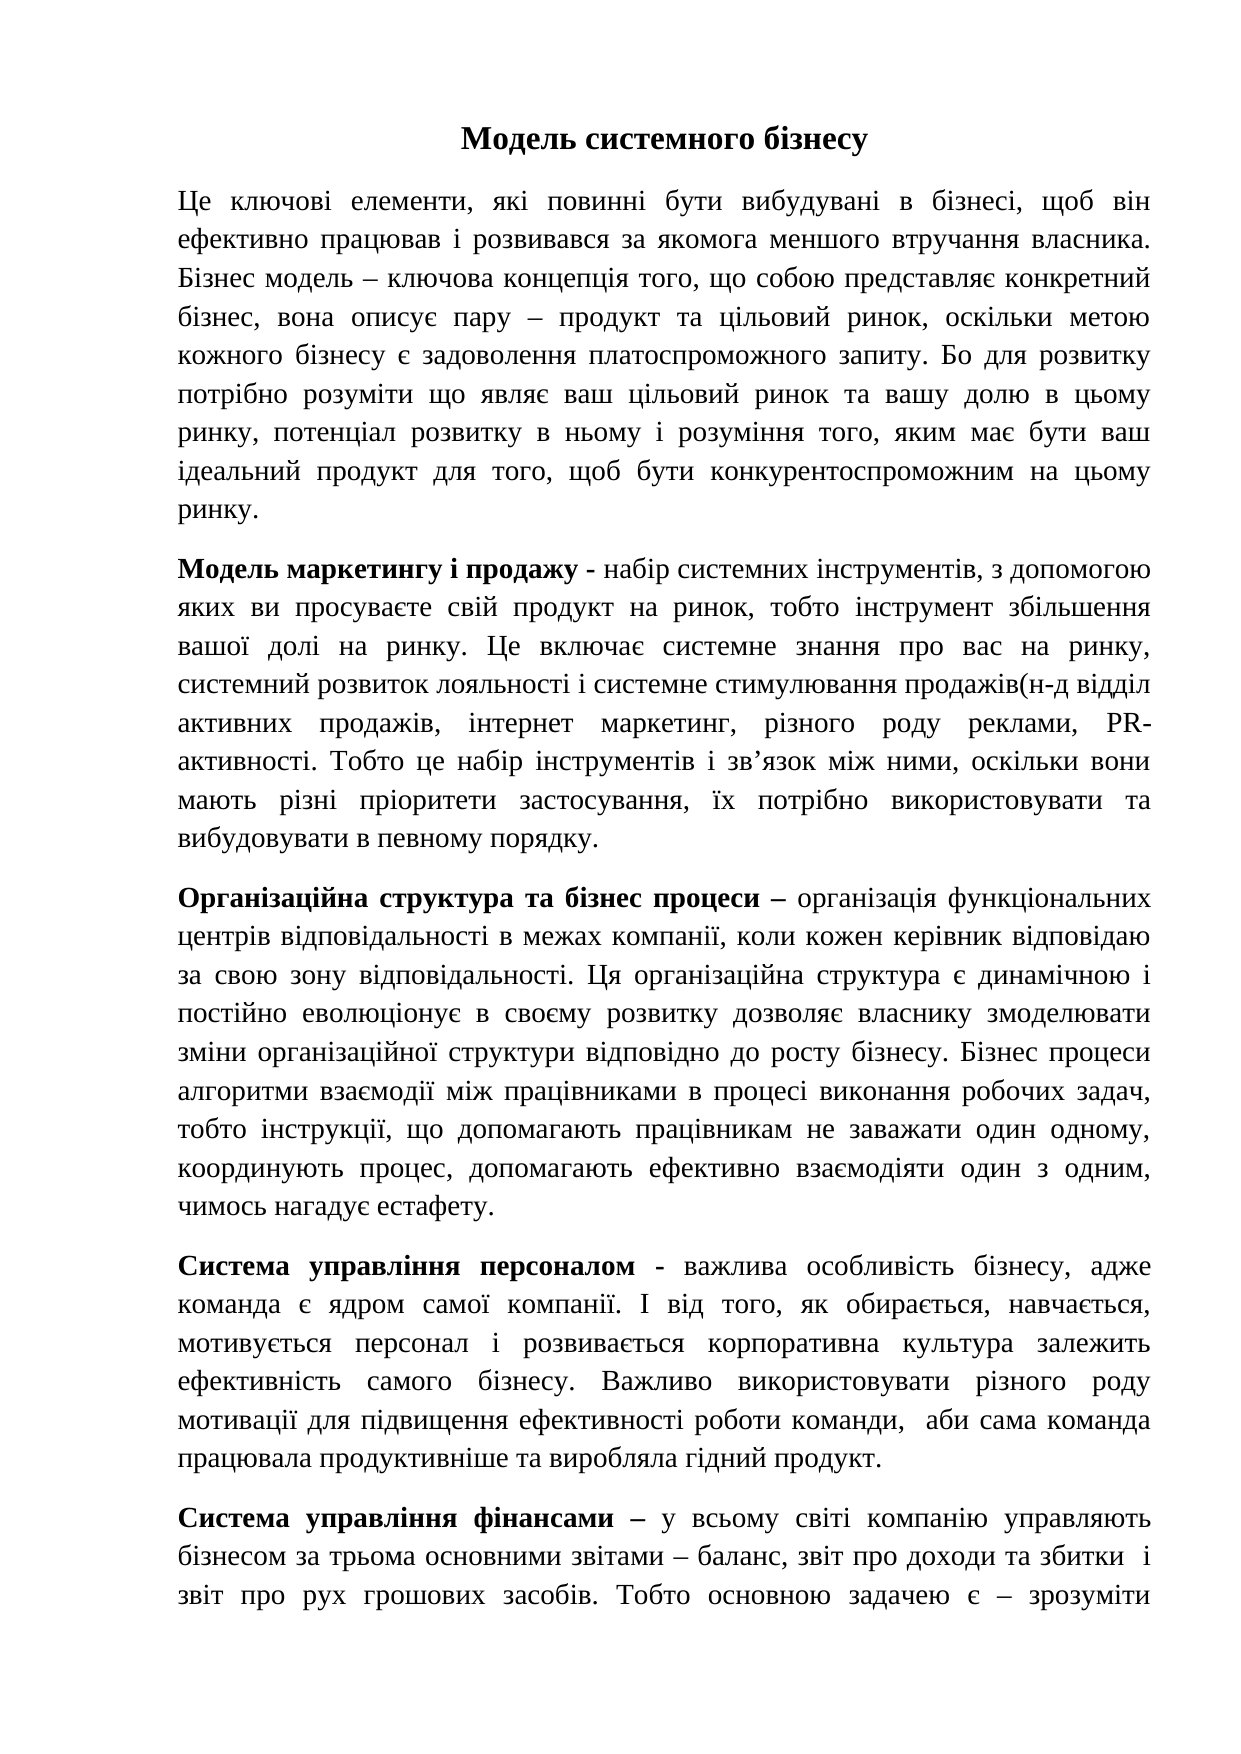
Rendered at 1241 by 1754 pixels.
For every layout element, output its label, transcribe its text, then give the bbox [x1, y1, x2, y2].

text Система управління персоналом - важлива особливість бізнесу, адже команда є ядром самої компанії. І від того, як обирається, навчається, мотивується персонал і розвивається корпоративна культура залежить ефективність самого бізнесу. Важливо використовувати різного роду мотивації для підвищення ефективності роботи команди, аби сама команда працювала продуктивніше та виробляла гідний продукт. [177, 1248, 1152, 1474]
text Це ключові елементи, які повинні бути вибудувані в бізнесі, щоб він ефективно працював і розвивався за якомога меншого втручання власника. Бізнес модель – ключова концепція того, що собою представляє конкретний бізнес, вона описує пару – продукт та цільовий ринок, оскільки метою кожного бізнесу є задоволення платоспроможного запиту. Бо для розвитку потрібно розуміти що являє ваш цільовий ринок та вашу долю в цьому ринку, потенціал розвитку в ньому і розуміння того, яким має бути ваш ідеальний продукт для того, щоб бути конкурентоспроможним на цьому ринку. [177, 183, 1152, 525]
text Організаційна структура та бізнес процеси – організація функціональних центрів відповідальності в межах компанії, коли кожен керівник відповідаю за свою зону відповідальності. Ця організаційна структура є динамічною і постійно еволюціонує в своєму розвитку дозволяє власнику змоделювати зміни організаційної структури відповідно до росту бізнесу. Бізнес процеси алгоритми взаємодії між працівниками в процесі виконання робочих задач, тобто інструкції, що допомагають працівникам не заважати один одному, координують процес, допомагають ефективно взаємодіяти один з одним, чимось нагадує естафету. [177, 880, 1152, 1222]
text Модель маркетингу і продажу - набір системних інструментів, з допомогою яких ви просуваєте свій продукт на ринок, тобто інструмент збільшення вашої долі на ринку. Це включає системне знання про вас на ринку, системний розвиток лояльності і системне стимулювання продажів(н-д відділ активних продажів, інтернет маркетинг, різного роду реклами, PR-активності. Тобто це набір інструментів і зв’язок між ними, оскільки вони мають різні пріоритети застосування, їх потрібно використовувати та вибудовувати в певному порядку. [177, 551, 1152, 854]
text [177, 1500, 1152, 1610]
text Модель системного бізнесу [177, 118, 1152, 156]
